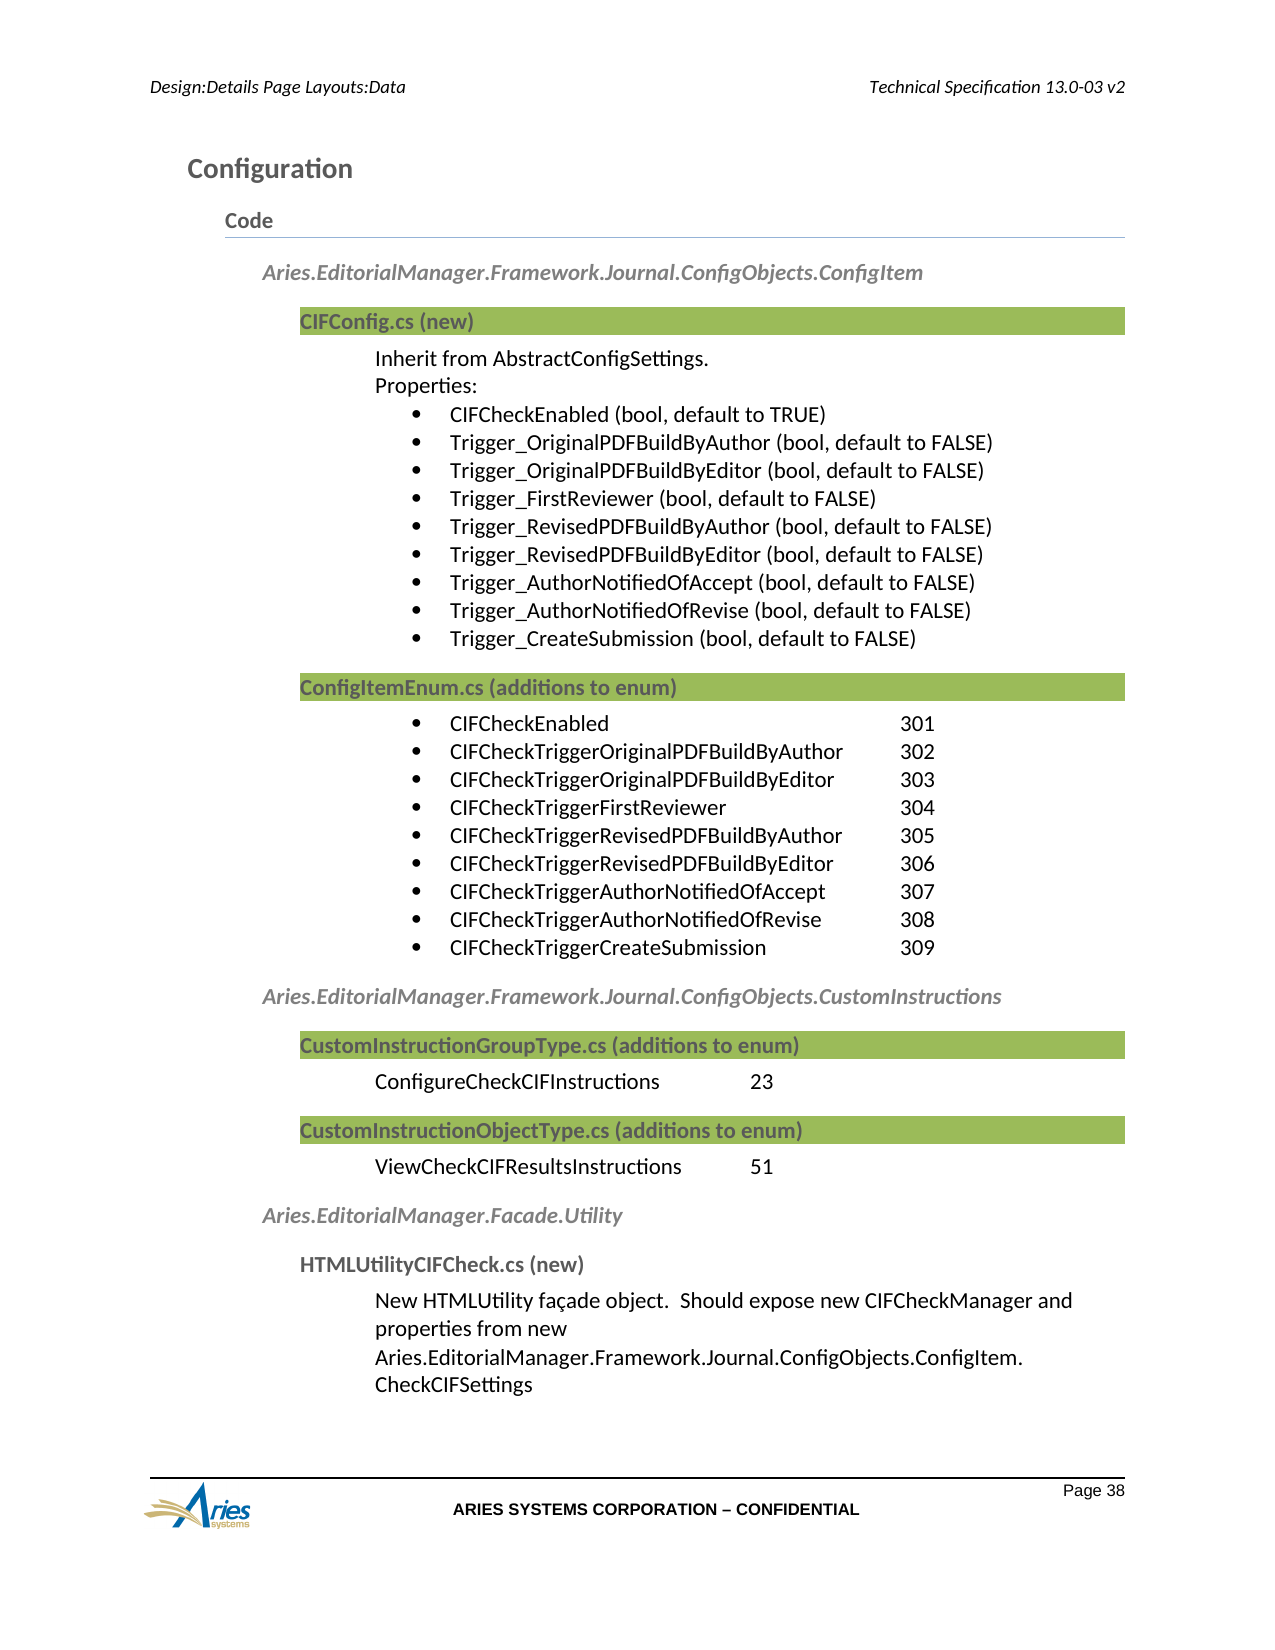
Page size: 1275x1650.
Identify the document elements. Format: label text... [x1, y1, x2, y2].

list CIFCheckTriggerCreateSubmission 309 [412, 933, 1125, 961]
list CIFCheckTriggerRevisedPDFBuildByEditor 306 [412, 849, 1125, 877]
list CIFCheckEnabled (bool, default to TRUE) [412, 400, 1125, 428]
list CIFCheckEnabled 301 [412, 709, 1125, 737]
text Properties: [337, 372, 1125, 400]
list CIFCheckTriggerFirstReviewer 304 [412, 793, 1125, 821]
text New HTMLUtility façade object. Should expose new CIFCheckManager and properties from new Aries.EditorialManager.Framework.Journal.ConfigObjects.ConfigItem. CheckCIFSettings [375, 1287, 1125, 1399]
list Trigger_OriginalPDFBuildByAuthor (bool, default to FALSE) [412, 428, 1125, 456]
subtitle CIFConfig.cs (new) [300, 307, 1125, 335]
picture [143, 1482, 251, 1529]
list CIFCheckTriggerRevisedPDFBuildByAuthor 305 [412, 821, 1125, 849]
text Inherit from AbstractConfigSettings. [337, 344, 1125, 372]
list Trigger_FirstReviewer (bool, default to FALSE) [412, 484, 1125, 512]
subtitle Aries.EditorialManager.Facade.Utility [262, 1201, 1125, 1229]
list Trigger_AuthorNotifiedOfAccept (bool, default to FALSE) [412, 568, 1125, 596]
subtitle HTMLUtilityCIFCheck.cs (new) [300, 1250, 1125, 1278]
list Trigger_AuthorNotifiedOfRevise (bool, default to FALSE) [412, 596, 1125, 624]
subtitle Configuration [150, 150, 1125, 186]
subtitle Code [225, 206, 1125, 237]
text ViewCheckCIFResultsInstructions 51 [300, 1152, 1125, 1181]
list CIFCheckTriggerOriginalPDFBuildByAuthor 302 [412, 737, 1125, 765]
list Trigger_RevisedPDFBuildByAuthor (bool, default to FALSE) [412, 512, 1125, 540]
subtitle Aries.EditorialManager.Framework.Journal.ConfigObjects.ConfigItem [262, 258, 1125, 286]
text ConfigureCheckCIFInstructions 23 [225, 1067, 1125, 1095]
subtitle CustomInstructionGroupType.cs (additions to enum) [300, 1031, 1125, 1059]
list CIFCheckTriggerAuthorNotifiedOfAccept 307 [412, 877, 1125, 905]
list CIFCheckTriggerOriginalPDFBuildByEditor 303 [412, 765, 1125, 793]
list Trigger_RevisedPDFBuildByEditor (bool, default to FALSE) [412, 540, 1125, 568]
subtitle Aries.EditorialManager.Framework.Journal.ConfigObjects.CustomInstructions [262, 982, 1125, 1010]
list Trigger_CreateSubmission (bool, default to FALSE) [412, 624, 1125, 652]
subtitle CustomInstructionObjectType.cs (additions to enum) [300, 1116, 1125, 1144]
subtitle ConfigItemEnum.cs (additions to enum) [300, 673, 1125, 701]
list Trigger_OriginalPDFBuildByEditor (bool, default to FALSE) [412, 456, 1125, 484]
list CIFCheckTriggerAuthorNotifiedOfRevise 308 [412, 905, 1125, 933]
